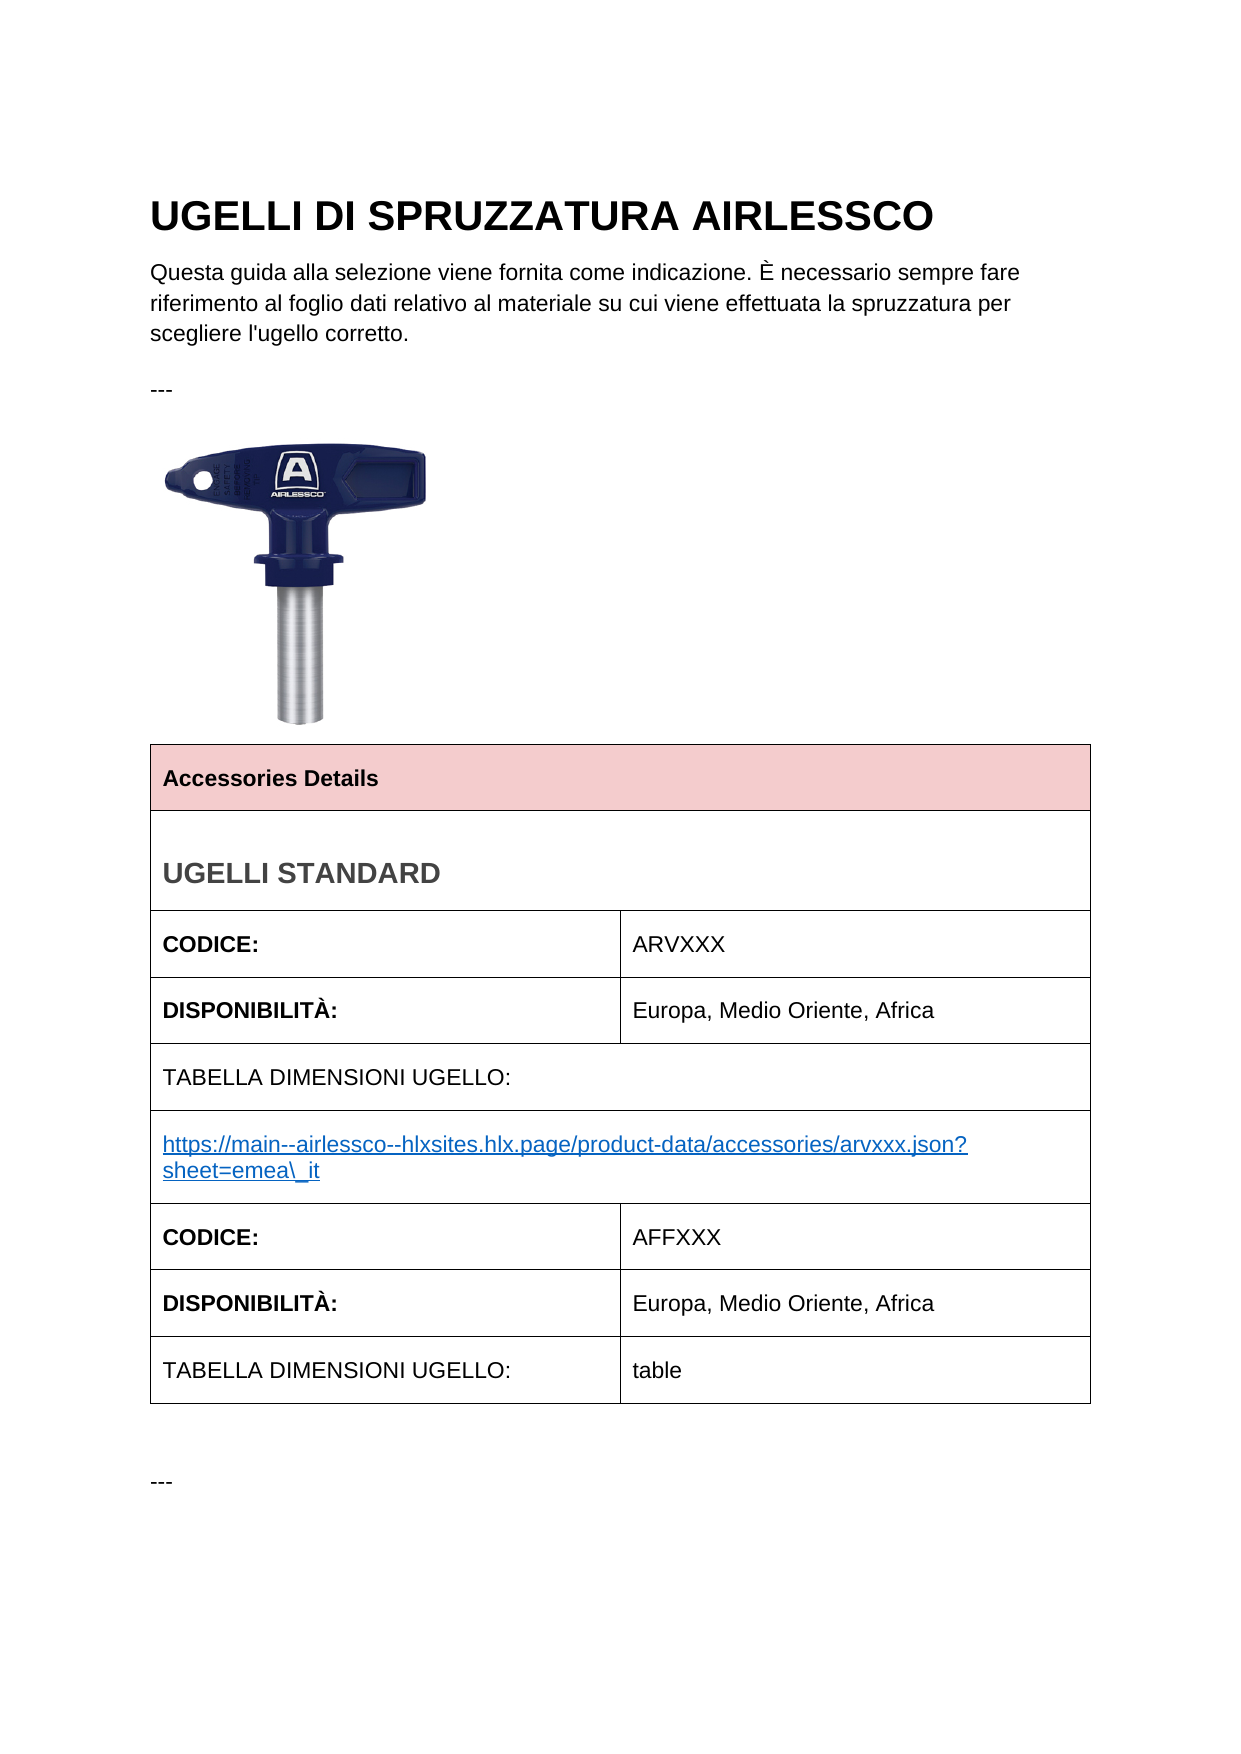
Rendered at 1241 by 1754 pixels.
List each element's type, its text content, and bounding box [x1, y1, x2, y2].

table_cell DISPONIBILITÀ: [151, 978, 620, 1043]
subtitle UGELLI DI SPRUZZATURA AIRLESSCO [150, 192, 1090, 239]
table_cell AFFXXX [621, 1204, 1090, 1269]
text Questa guida alla selezione viene fornita come indicazione. È necessario sempre fare riferimento al foglio dati relativo al materiale su cui viene effettuata la spruzzatura per scegliere l'ugello corretto. [150, 259, 1090, 346]
table_cell https://main--airlessco--hlxsites.hlx.page/product-data/accessories/arvxxx.json?sheet=emea\_it [151, 1111, 1090, 1203]
table_cell TABELLA DIMENSIONI UGELLO: [151, 1337, 620, 1402]
table_cell Europa, Medio Oriente, Africa [621, 1270, 1090, 1336]
table_cell DISPONIBILITÀ: [151, 1270, 620, 1336]
table_cell ARVXXX [621, 911, 1090, 977]
table_cell table [621, 1337, 1090, 1402]
table_cell TABELLA DIMENSIONI UGELLO: [151, 1044, 1090, 1110]
table_header Accessories Details [151, 745, 1090, 810]
table_cell CODICE: [151, 911, 620, 977]
text --- [150, 1468, 1090, 1494]
table_cell Europa, Medio Oriente, Africa [621, 978, 1090, 1043]
text --- [150, 376, 1090, 402]
table_cell UGELLI STANDARD [151, 811, 1090, 910]
picture [150, 432, 451, 733]
table_cell CODICE: [151, 1204, 620, 1269]
